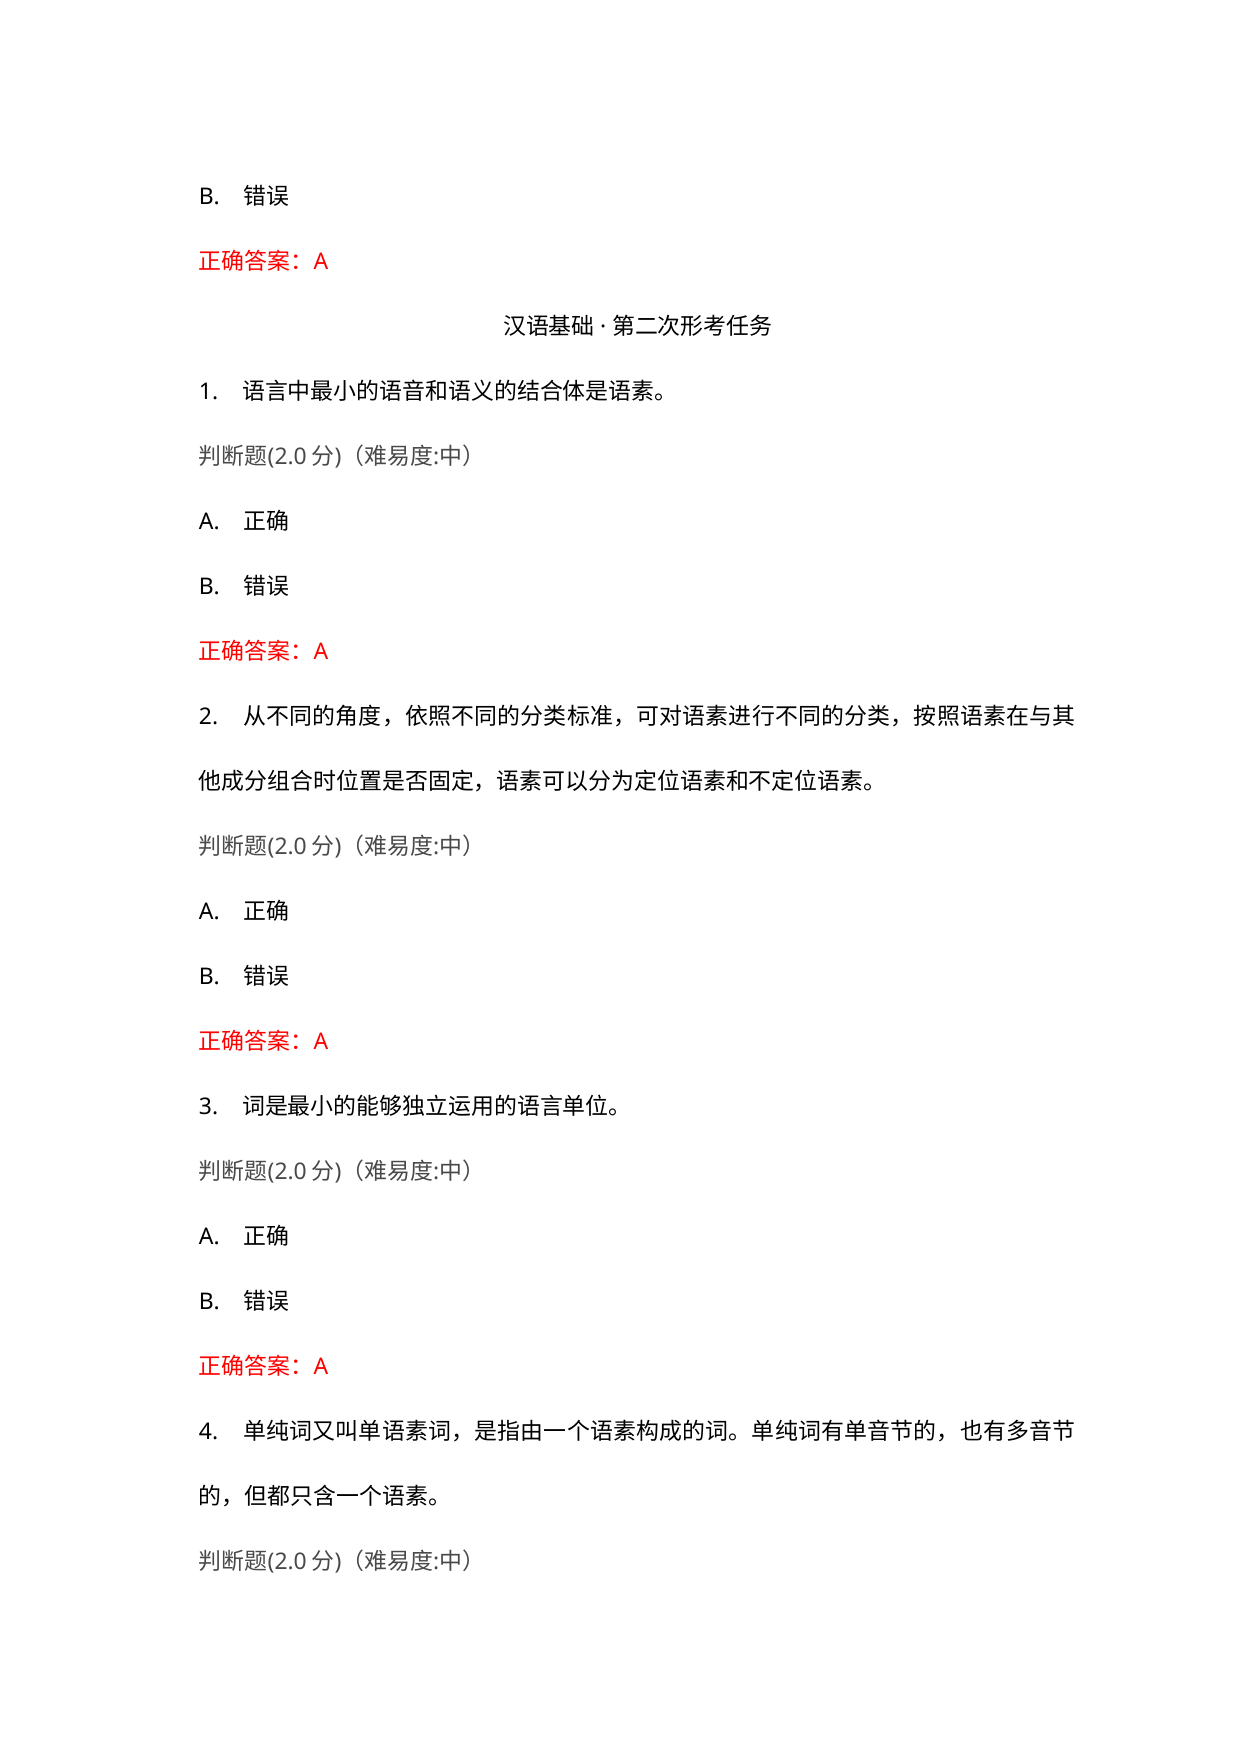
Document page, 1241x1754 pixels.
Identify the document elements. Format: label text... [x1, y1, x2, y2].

table_cell B. 错误 [188, 942, 1087, 1007]
table_cell B. 错误 [188, 1267, 1087, 1332]
table_cell 判断题(2.0分)（难易度:中） [188, 422, 1087, 487]
table_cell 判断题(2.0分)（难易度:中） [188, 1137, 1087, 1202]
table_cell 正确答案：A [188, 617, 1087, 682]
table_cell 4. 单纯词又叫单语素词，是指由一个语素构成的词。单纯词有单音节的，也有多音节的，但都只含一个语素。 [188, 1397, 1087, 1527]
table_cell 2. 从不同的角度，依照不同的分类标准，可对语素进行不同的分类，按照语素在与其他成分组合时位置是否固定，语素可以分为定位语素和不定位语素。 [188, 682, 1087, 812]
table_cell 正确答案：A [188, 1332, 1087, 1397]
table_cell 3. 词是最小的能够独立运用的语言单位。 [188, 1072, 1087, 1137]
table_cell 1. 语言中最小的语音和语义的结合体是语素。 [188, 357, 1087, 422]
table_cell A. 正确 [188, 877, 1087, 942]
table_cell 判断题(2.0分)（难易度:中） [188, 1527, 1087, 1592]
table_cell B. 错误 [188, 162, 1087, 227]
table_cell 判断题(2.0分)（难易度:中） [188, 812, 1087, 877]
table_cell B. 错误 [188, 552, 1087, 617]
table_cell 正确答案：A [188, 227, 1087, 292]
table_cell A. 正确 [188, 487, 1087, 552]
table_cell 正确答案：A [188, 1007, 1087, 1072]
table_cell A. 正确 [188, 1202, 1087, 1267]
table_cell 汉语基础 · 第二次形考任务 [188, 292, 1087, 357]
